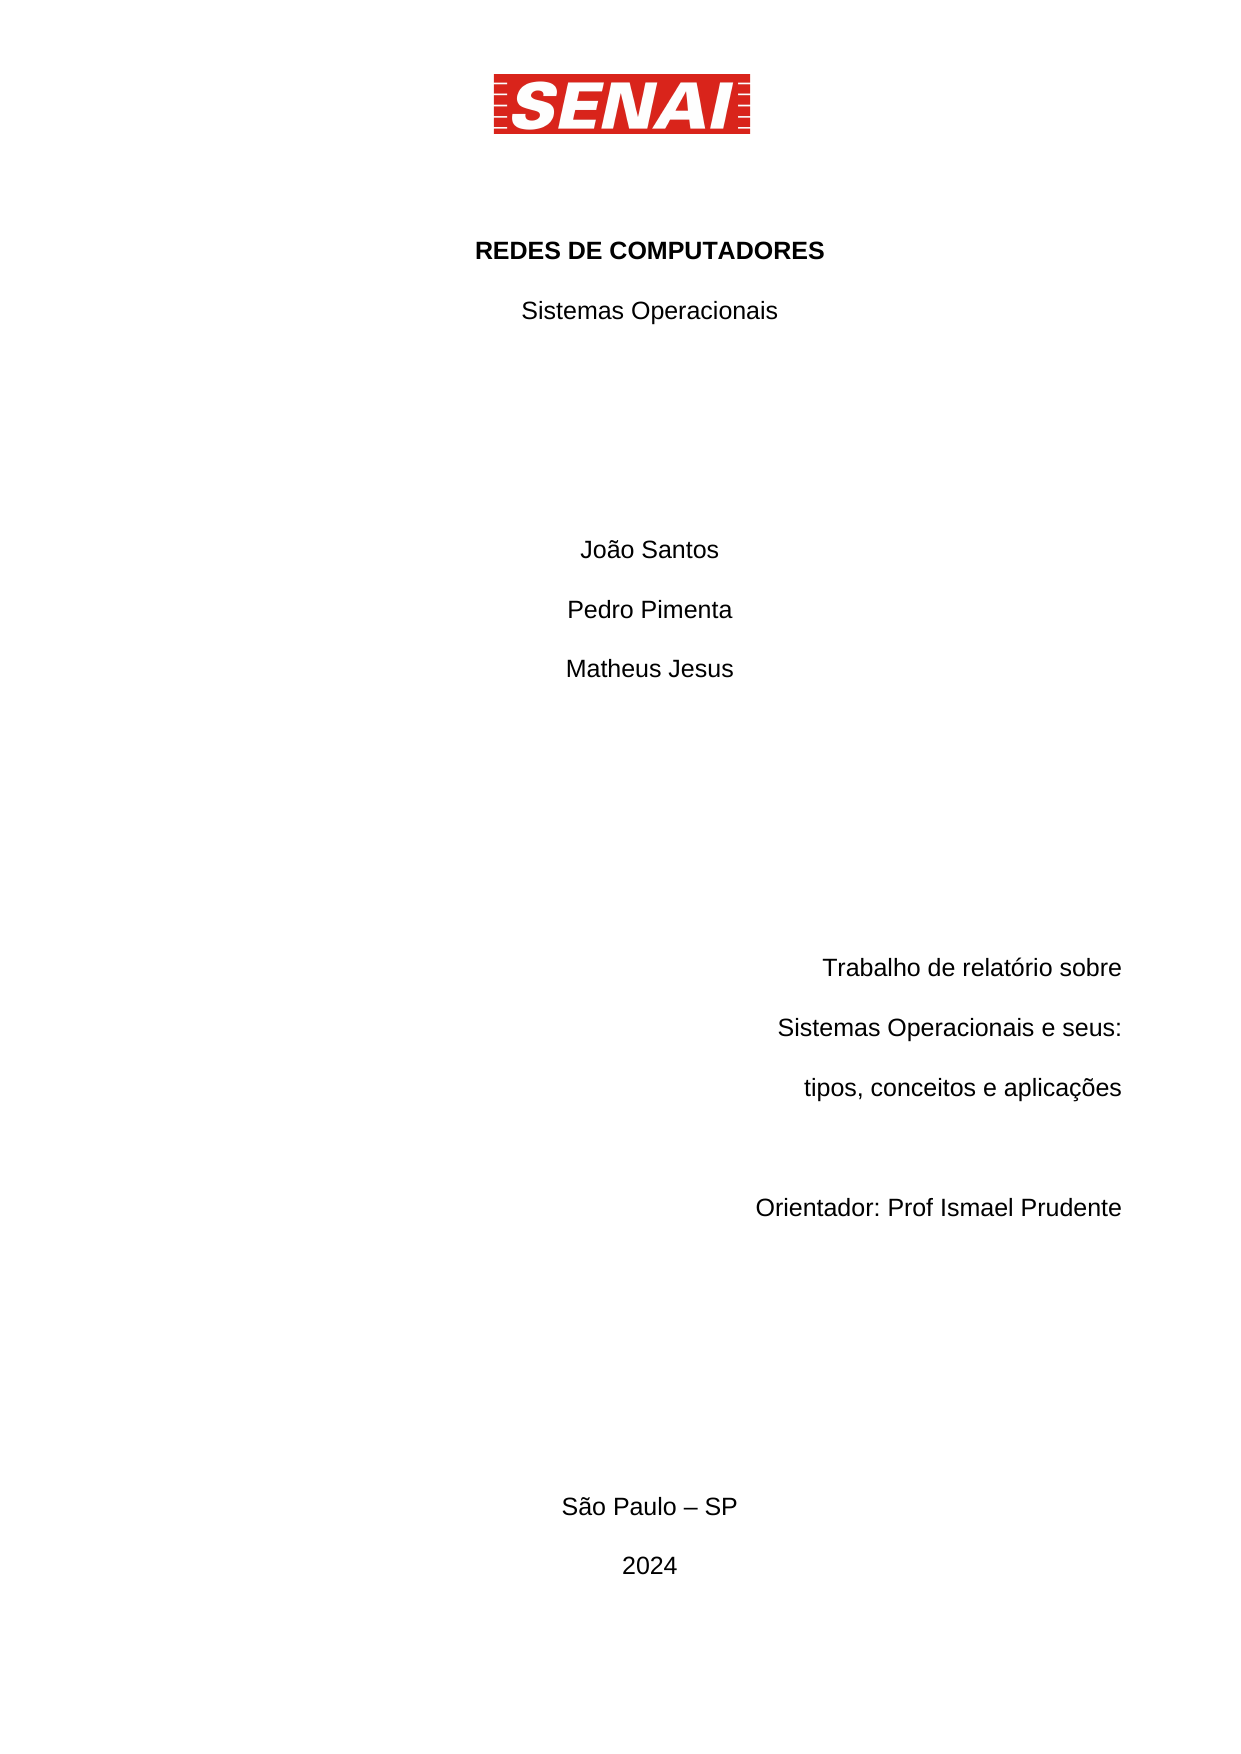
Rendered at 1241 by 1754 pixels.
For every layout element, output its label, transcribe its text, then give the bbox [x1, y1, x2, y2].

text Orientador: Prof Ismael Prudente [177, 1192, 1122, 1221]
text Sistemas Operacionais [177, 296, 1122, 324]
text 2024 [177, 1551, 1122, 1580]
text tipos, conceitos e aplicações [325, 1073, 1122, 1102]
picture [493, 74, 750, 134]
text Trabalho de relatório sobre [325, 953, 1122, 982]
text São Paulo – SP [177, 1491, 1122, 1520]
text REDES DE COMPUTADORES [177, 236, 1122, 264]
text Pedro Pimenta [177, 594, 1122, 623]
text Matheus Jesus [177, 654, 1122, 683]
text Sistemas Operacionais e seus: [325, 1013, 1122, 1042]
text João Santos [177, 535, 1122, 563]
